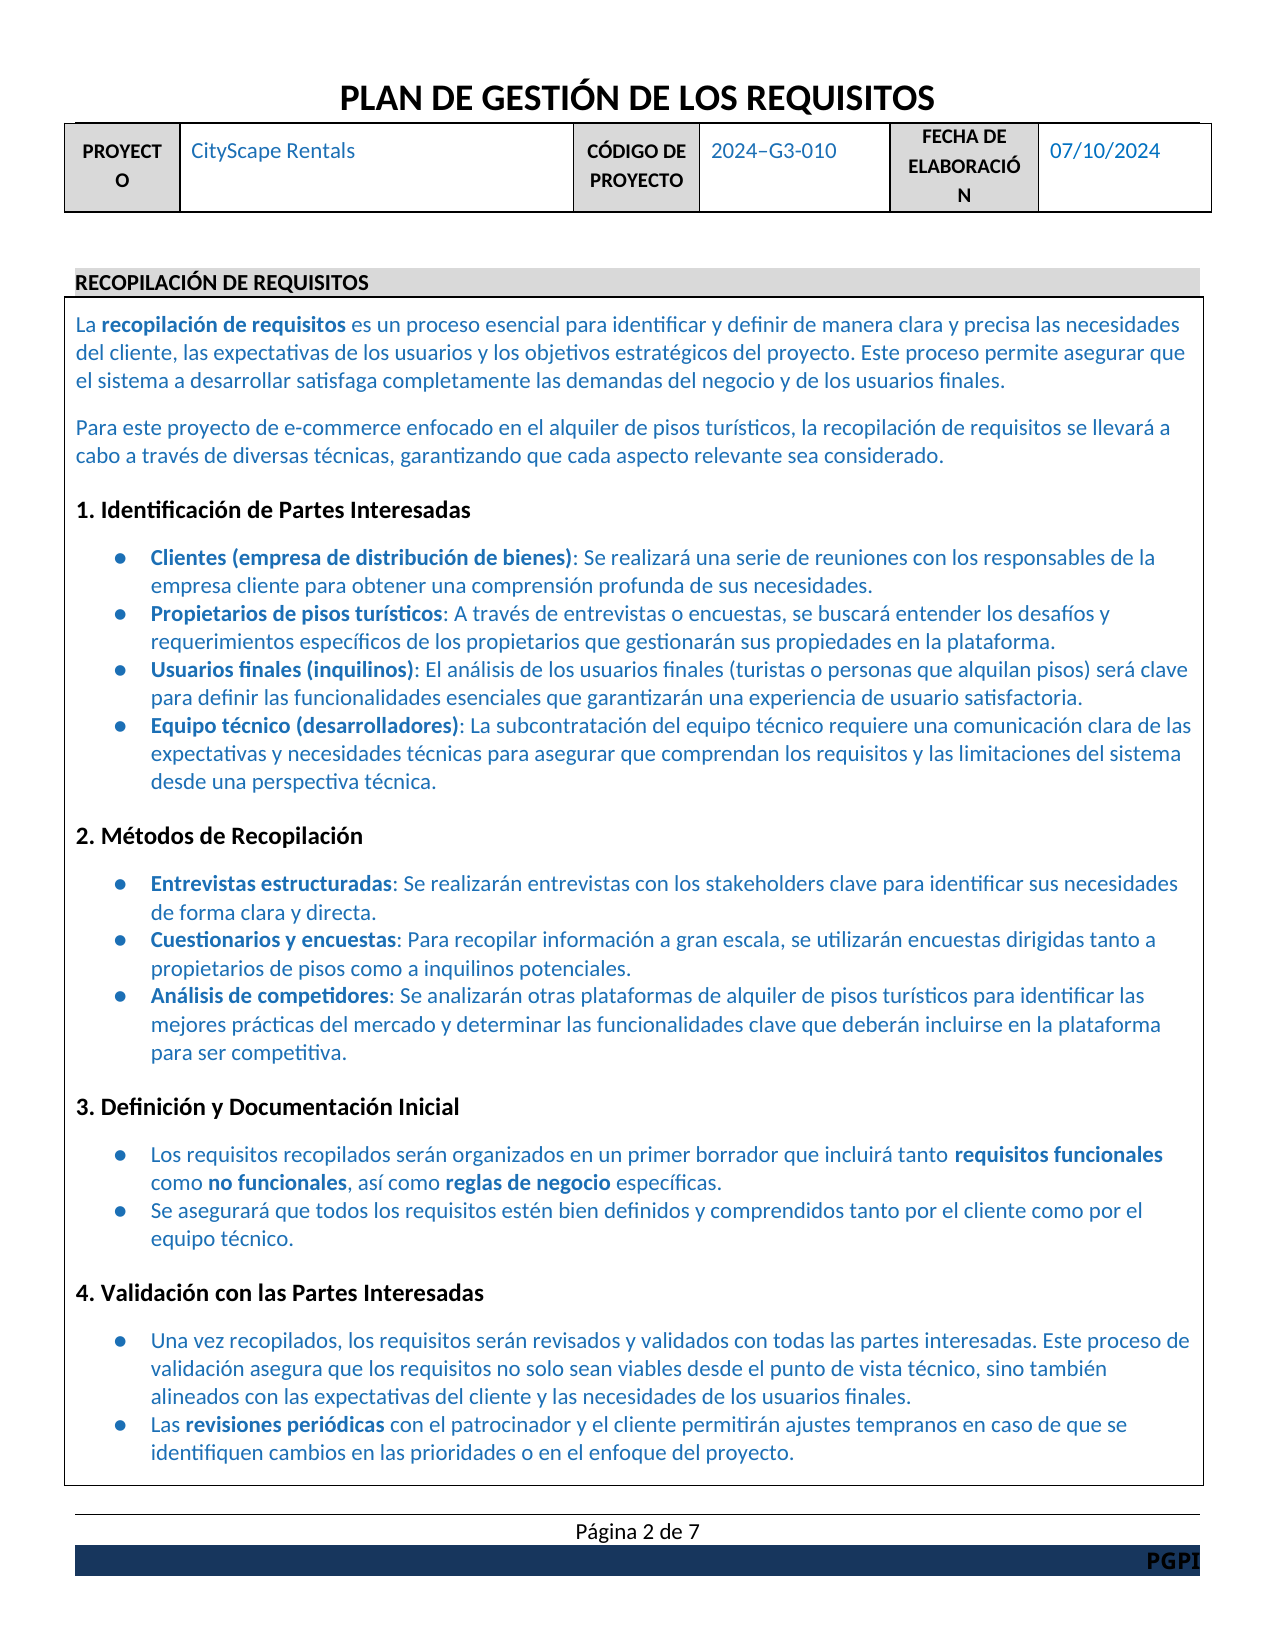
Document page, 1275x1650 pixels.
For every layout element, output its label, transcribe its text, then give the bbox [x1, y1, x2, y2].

table_header La recopilación de requisitos es un proceso esencial para identificar y definir de manera clara y precisa las necesidades del cliente, las expectativas de los usuarios y los objetivos estratégicos del proyecto. Este proceso permite asegurar que el sistema a desarrollar satisfaga completamente las demandas del negocio y de los usuarios finales. Para este proyecto de e-commerce enfocado en el alquiler de pisos turísticos, la recopilación de requisitos se llevará a cabo a través de diversas técnicas, garantizando que cada aspecto relevante sea considerado. Clientes (empresa de distribución de bienes): Se realizará una serie de reuniones con los responsables de la empresa cliente para obtener una comprensión profunda de sus necesidades. Propietarios de pisos turísticos: A través de entrevistas o encuestas, se buscará entender los desafíos y requerimientos específicos de los propietarios que gestionarán sus propiedades en la plataforma. Usuarios finales (inquilinos): El análisis de los usuarios finales (turistas o personas que alquilan pisos) será clave para definir las funcionalidades esenciales que garantizarán una experiencia de usuario satisfactoria. Equipo técnico (desarrolladores): La subcontratación del equipo técnico requiere una comunicación clara de las expectativas y necesidades técnicas para asegurar que comprendan los requisitos y las limitaciones del sistema desde una perspectiva técnica. Entrevistas estructuradas: Se realizarán entrevistas con los stakeholders clave para identificar sus necesidades de forma clara y directa. Cuestionarios y encuestas: Para recopilar información a gran escala, se utilizarán encuestas dirigidas tanto a propietarios de pisos como a inquilinos potenciales. Análisis de competidores: Se analizarán otras plataformas de alquiler de pisos turísticos para identificar las mejores prácticas del mercado y determinar las funcionalidades clave que deberán incluirse en la plataforma para ser competitiva. Los requisitos recopilados serán organizados en un primer borrador que incluirá tanto requisitos funcionales como no funcionales, así como reglas de negocio específicas. Se asegurará que todos los requisitos estén bien definidos y comprendidos tanto por el cliente como por el equipo técnico. Una vez recopilados, los requisitos serán revisados y validados con todas las partes interesadas. Este proceso de validación asegura que los requisitos no solo sean viables desde el punto de vista técnico, sino también alineados con las expectativas del cliente y las necesidades de los usuarios finales. Las revisiones periódicas con el patrocinador y el cliente permitirán ajustes tempranos en caso de que se identifiquen cambios en las prioridades o en el enfoque del proyecto. [65, 298, 1203, 1485]
table_header CityScape Rentals [181, 124, 573, 211]
table_header 07/10/2024 [1039, 124, 1211, 211]
table_header 2024–G3-010 [700, 124, 889, 211]
text RECOPILACIÓN DE REQUISITOS [75, 268, 1200, 296]
table_header PROYECTO [65, 124, 179, 211]
table_header FECHA DE ELABORACIÓN [891, 124, 1038, 211]
table_header CÓDIGO DE PROYECTO [574, 124, 699, 211]
